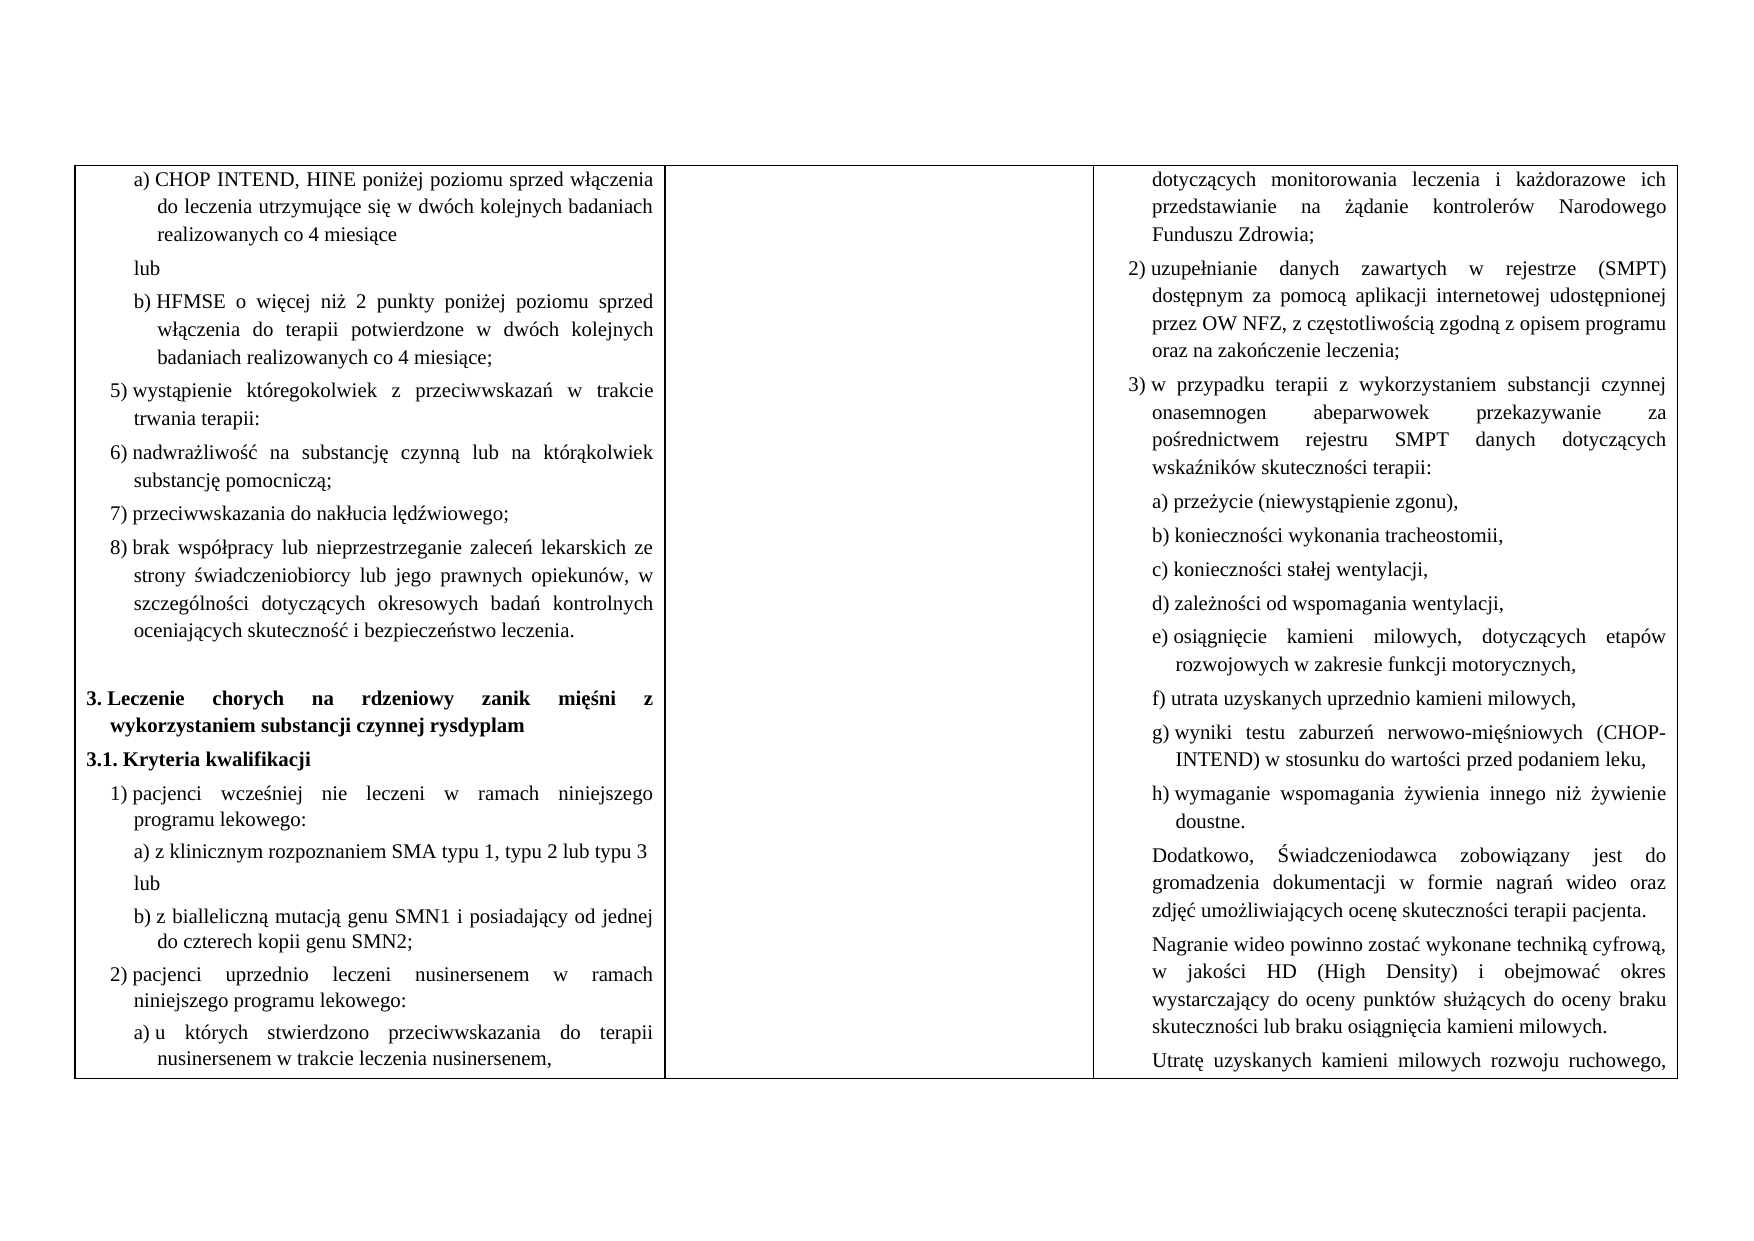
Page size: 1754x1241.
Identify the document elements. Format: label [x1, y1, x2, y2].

table_cell [666, 166, 1093, 1078]
table_cell [76, 166, 664, 1078]
table_cell [1094, 166, 1677, 1078]
